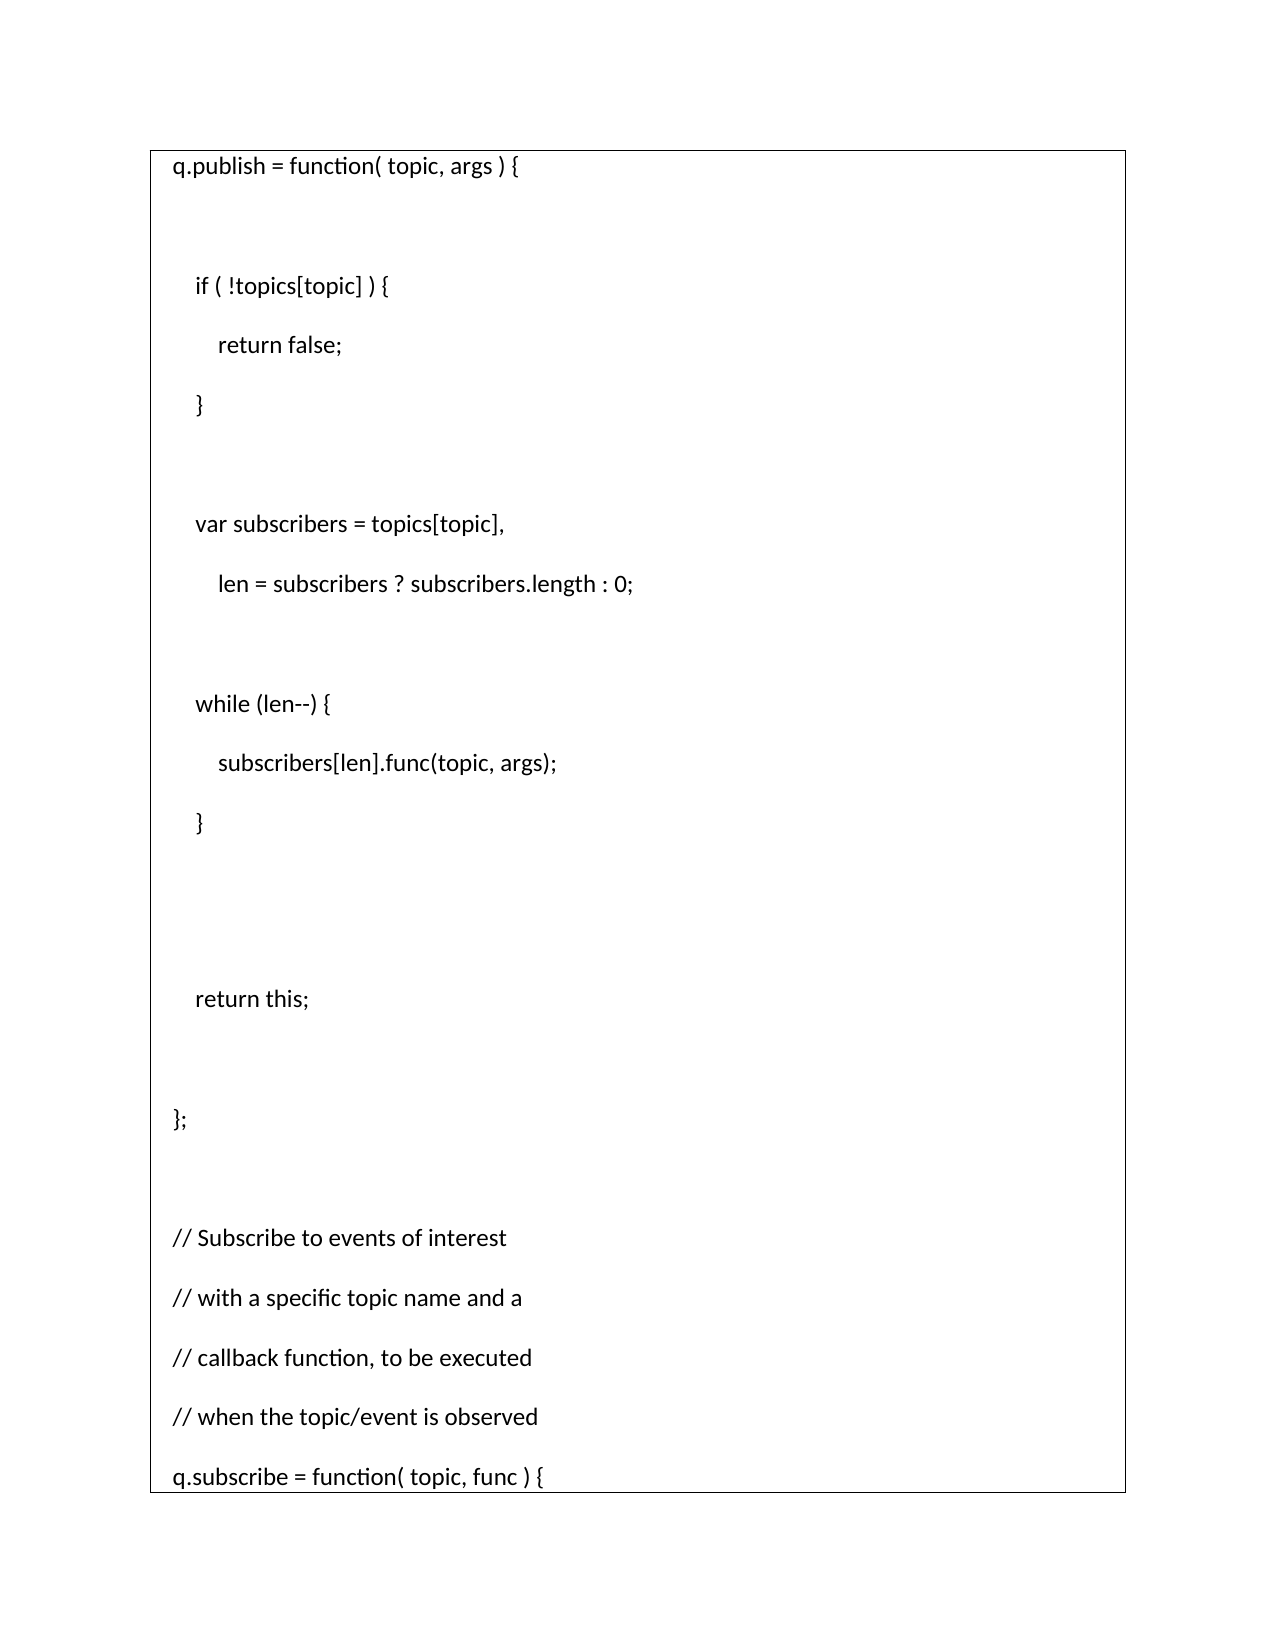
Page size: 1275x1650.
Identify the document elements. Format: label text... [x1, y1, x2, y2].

text return this; [151, 983, 1125, 1014]
text var subscribers = topics[topic], [151, 508, 1125, 539]
text if ( !topics[topic] ) { [151, 269, 1125, 300]
text len = subscribers ? subscribers.length : 0; [151, 568, 1125, 599]
text // with a specific topic name and a [151, 1282, 1125, 1313]
text } [151, 389, 1125, 420]
text // when the topic/event is observed [151, 1401, 1125, 1432]
text subscribers[len].func(topic, args); [151, 747, 1125, 778]
text q.publish = function( topic, args ) { [151, 151, 1125, 181]
text }; [151, 1102, 1125, 1133]
text return false; [151, 329, 1125, 360]
text } [151, 807, 1125, 838]
text while (len--) { [151, 687, 1125, 718]
text q.subscribe = function( topic, func ) { [151, 1461, 1125, 1492]
text // callback function, to be executed [151, 1341, 1125, 1372]
text // Subscribe to events of interest [151, 1222, 1125, 1253]
